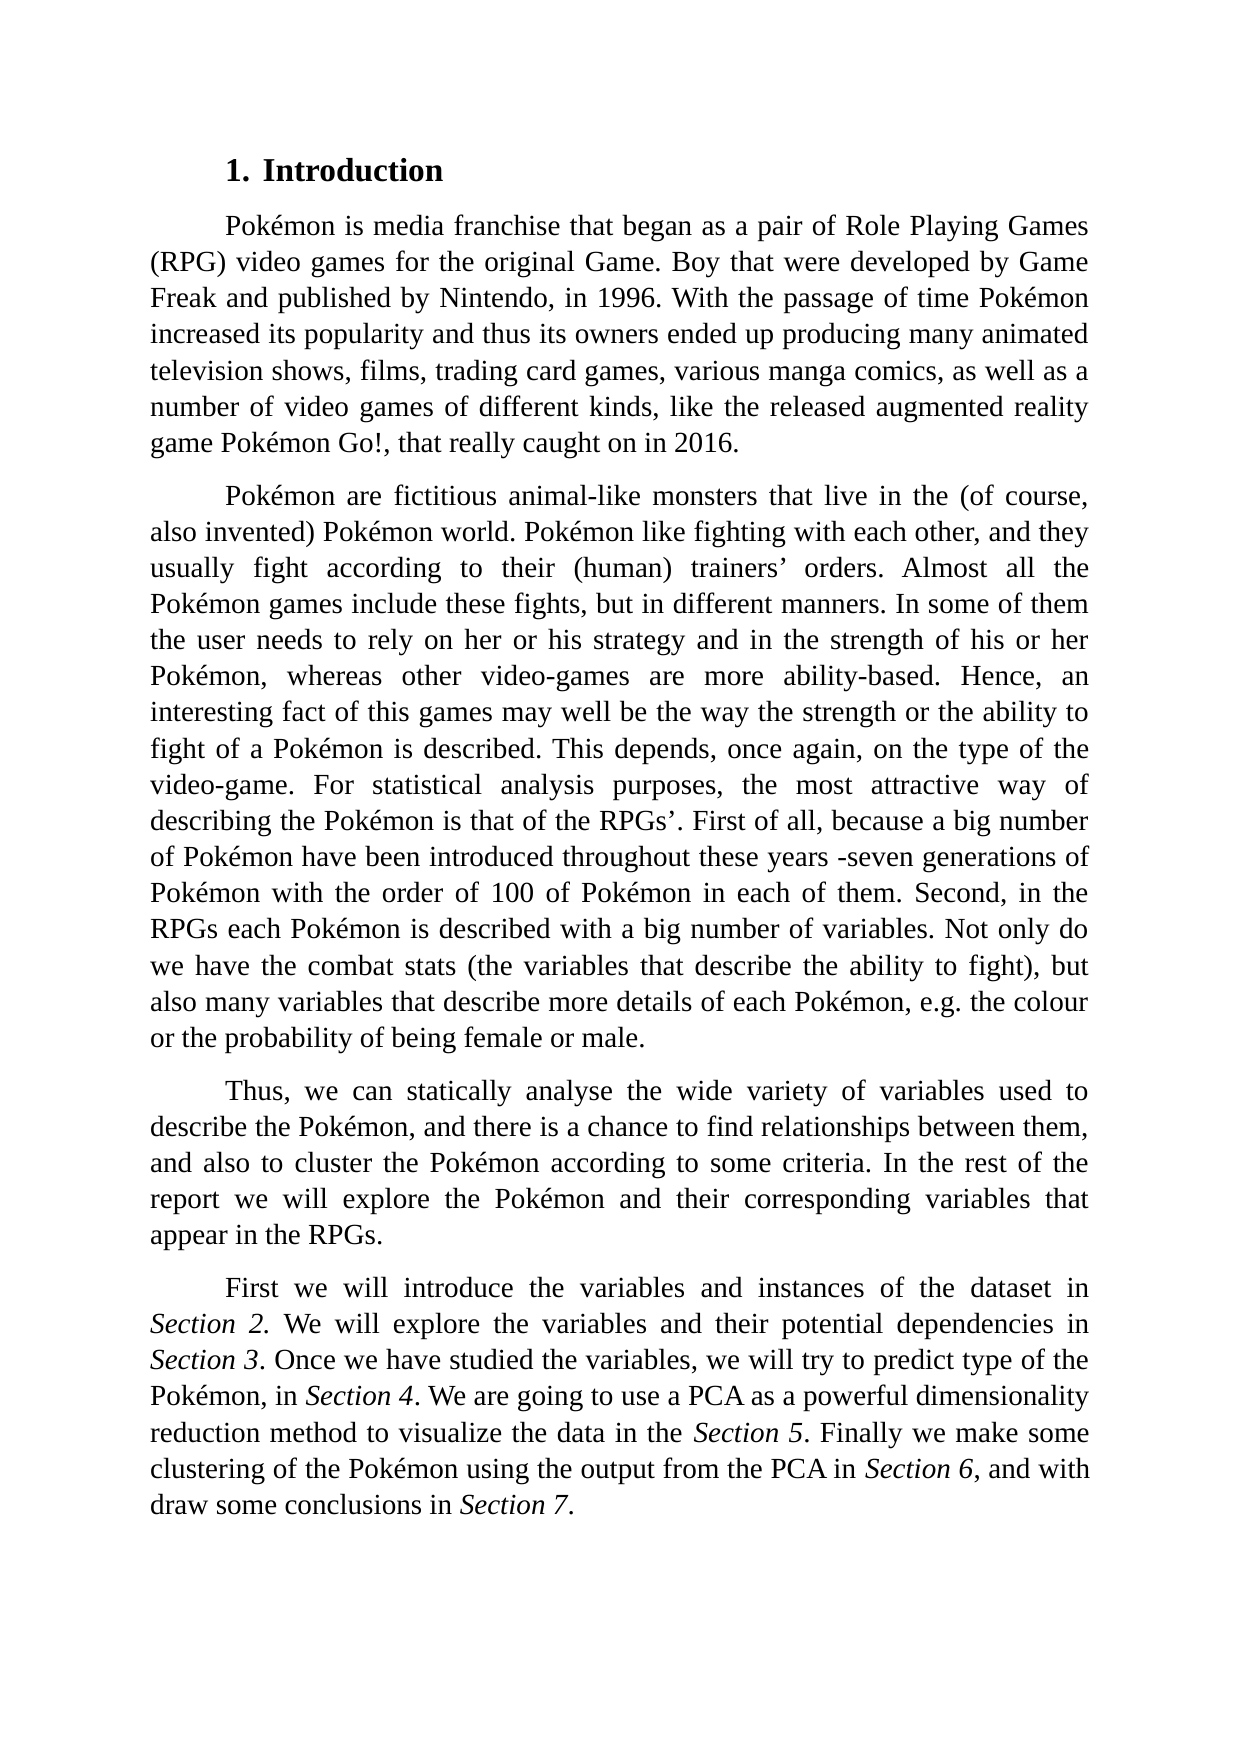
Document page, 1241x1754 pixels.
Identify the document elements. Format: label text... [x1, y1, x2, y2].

list Introduction [225, 150, 1090, 188]
text Pokémon are fictitious animal-like monsters that live in the (of course, also invented) Pokémon world. Pokémon like fighting with each other, and they usually fight according to their (human) trainers’ orders. Almost all the Pokémon games include these fights, but in different manners. In some of them the user needs to rely on her or his strategy and in the strength of his or her Pokémon, whereas other video-games are more ability-based. Hence, an interesting fact of this games may well be the way the strength or the ability to fight of a Pokémon is described. This depends, once again, on the type of the video-game. For statistical analysis purposes, the most attractive way of describing the Pokémon is that of the RPGs’. First of all, because a big number of Pokémon have been introduced throughout these years -seven generations of Pokémon with the order of 100 of Pokémon in each of them. Second, in the RPGs each Pokémon is described with a big number of variables. Not only do we have the combat stats (the variables that describe the ability to fight), but also many variables that describe more details of each Pokémon, e.g. the colour or the probability of being female or male. [150, 478, 1090, 1053]
text Pokémon is media franchise that began as a pair of Role Playing Games (RPG) video games for the original Game. Boy that were developed by Game Freak and published by Nintendo, in 1996. With the passage of time Pokémon increased its popularity and thus its owners ended up producing many animated television shows, films, trading card games, various manga comics, as well as a number of video games of different kinds, like the released augmented reality game Pokémon Go!, that really caught on in 2016. [150, 208, 1090, 458]
text Thus, we can statically analyse the wide variety of variables used to describe the Pokémon, and there is a chance to find relationships between them, and also to cluster the Pokémon according to some criteria. In the rest of the report we will explore the Pokémon and their corresponding variables that appear in the RPGs. [150, 1073, 1090, 1251]
text First we will introduce the variables and instances of the dataset in Section 2. We will explore the variables and their potential dependencies in Section 3. Once we have studied the variables, we will try to predict type of the Pokémon, in Section 4. We are going to use a PCA as a powerful dimensionality reduction method to visualize the data in the Section 5. Finally we make some clustering of the Pokémon using the output from the PCA in Section 6, and with draw some conclusions in Section 7. [150, 1270, 1090, 1521]
